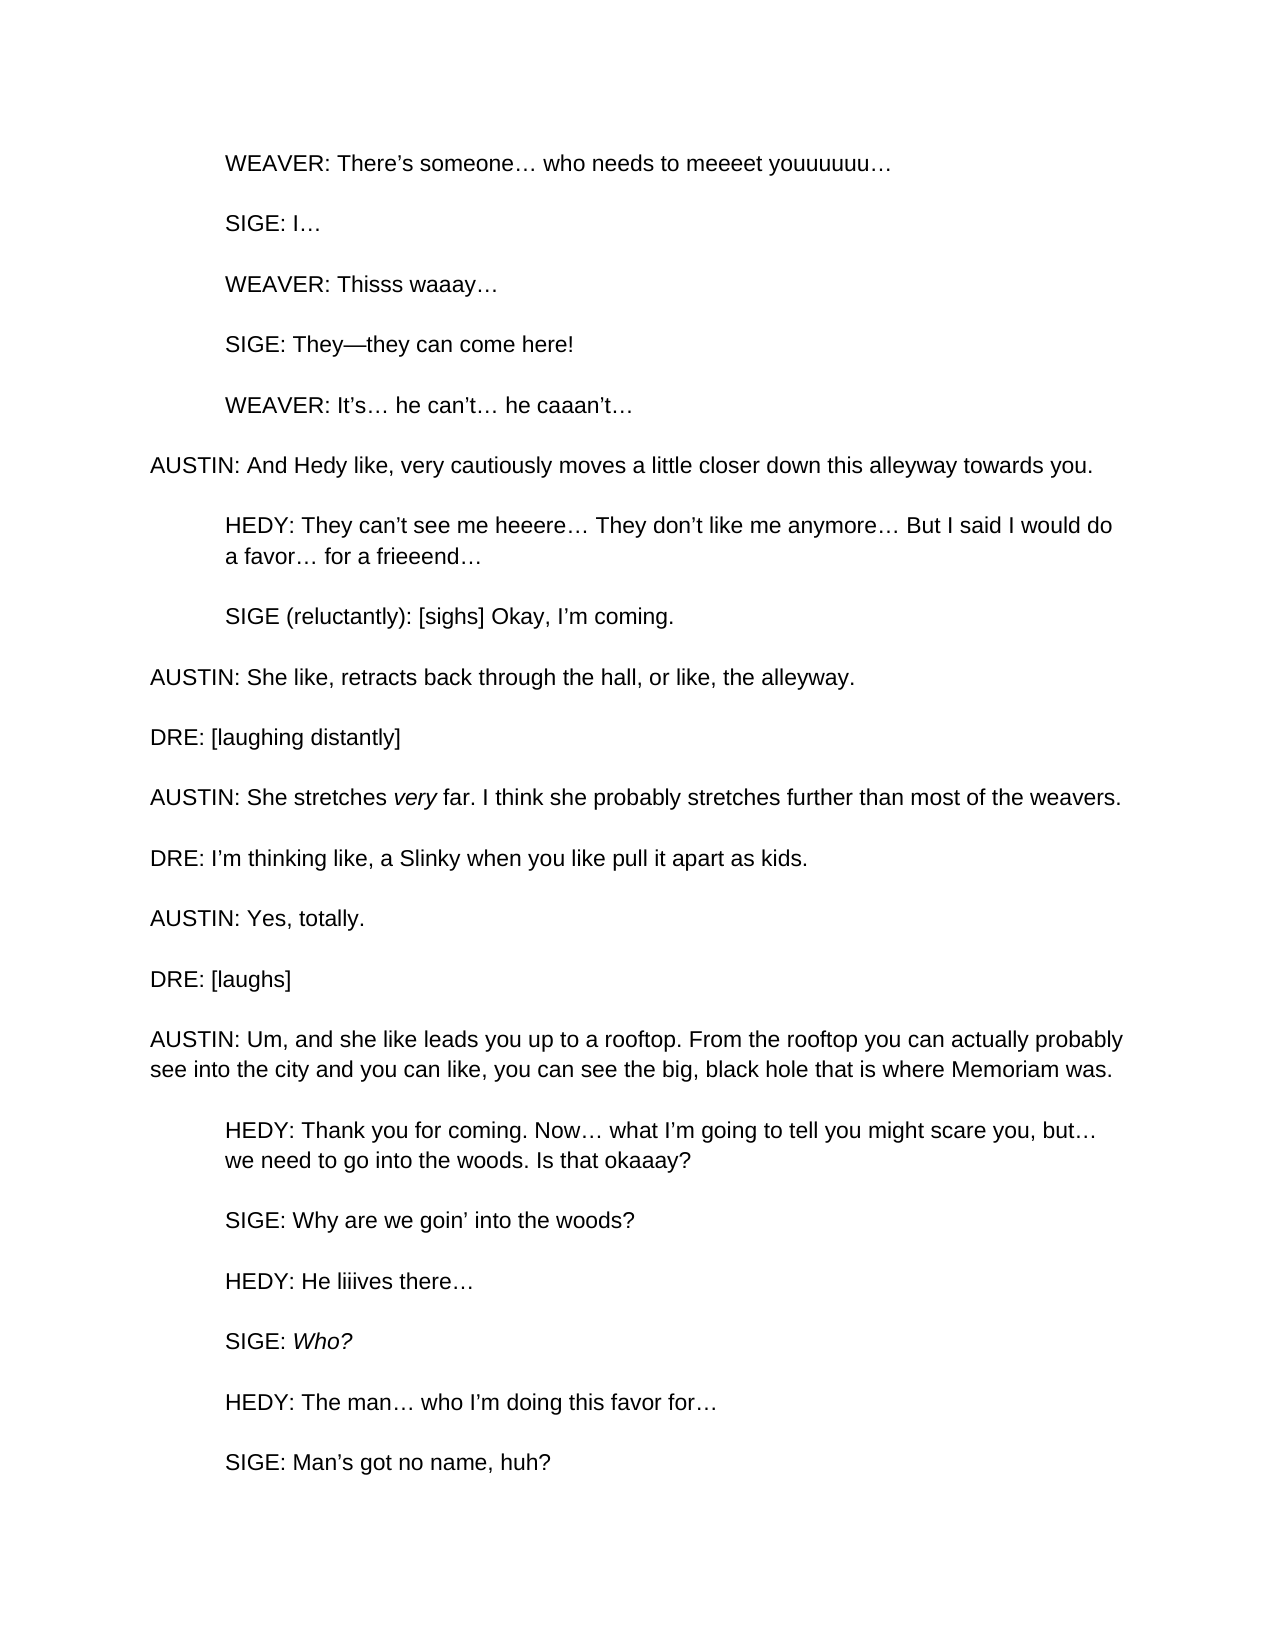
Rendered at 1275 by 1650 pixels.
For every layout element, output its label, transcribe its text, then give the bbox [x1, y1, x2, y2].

text SIGE: Why are we goin’ into the woods? [150, 1207, 1125, 1234]
text WEAVER: It’s… he can’t… he caaan’t… [150, 392, 1125, 418]
text SIGE: Man’s got no name, huh? [150, 1449, 1125, 1475]
text AUSTIN: She like, retracts back through the hall, or like, the alleyway. [150, 663, 1125, 690]
text AUSTIN: Yes, totally. [150, 905, 1125, 932]
text AUSTIN: She stretches very far. I think she probably stretches further than most of the weavers. [150, 784, 1125, 811]
text SIGE: I… [150, 210, 1125, 237]
text HEDY: The man… who I’m doing this favor for… [150, 1388, 1125, 1415]
text SIGE: Who? [150, 1328, 1125, 1354]
text DRE: [laughs] [150, 966, 1125, 992]
text AUSTIN: And Hedy like, very cautiously moves a little closer down this alleyway towards you. [150, 452, 1125, 478]
text DRE: I’m thinking like, a Slinky when you like pull it apart as kids. [150, 845, 1125, 871]
text WEAVER: There’s someone… who needs to meeeet youuuuuu… [150, 150, 1125, 176]
text WEAVER: Thisss waaay… [150, 271, 1125, 297]
text SIGE: They—they can come here! [150, 331, 1125, 358]
text HEDY: They can’t see me heeere… They don’t like me anymore… But I said I would do a favor… for a frieeend… [225, 512, 1125, 569]
text HEDY: Thank you for coming. Now… what I’m going to tell you might scare you, but… we need to go into the woods. Is that okaaay? [225, 1117, 1125, 1173]
text SIGE (reluctantly): [sighs] Okay, I’m coming. [150, 603, 1125, 629]
text AUSTIN: Um, and she like leads you up to a rooftop. From the rooftop you can actually probably see into the city and you can like, you can see the big, black hole that is where Memoriam was. [150, 1026, 1125, 1083]
text HEDY: He liiives there… [150, 1268, 1125, 1294]
text DRE: [laughing distantly] [150, 724, 1125, 750]
